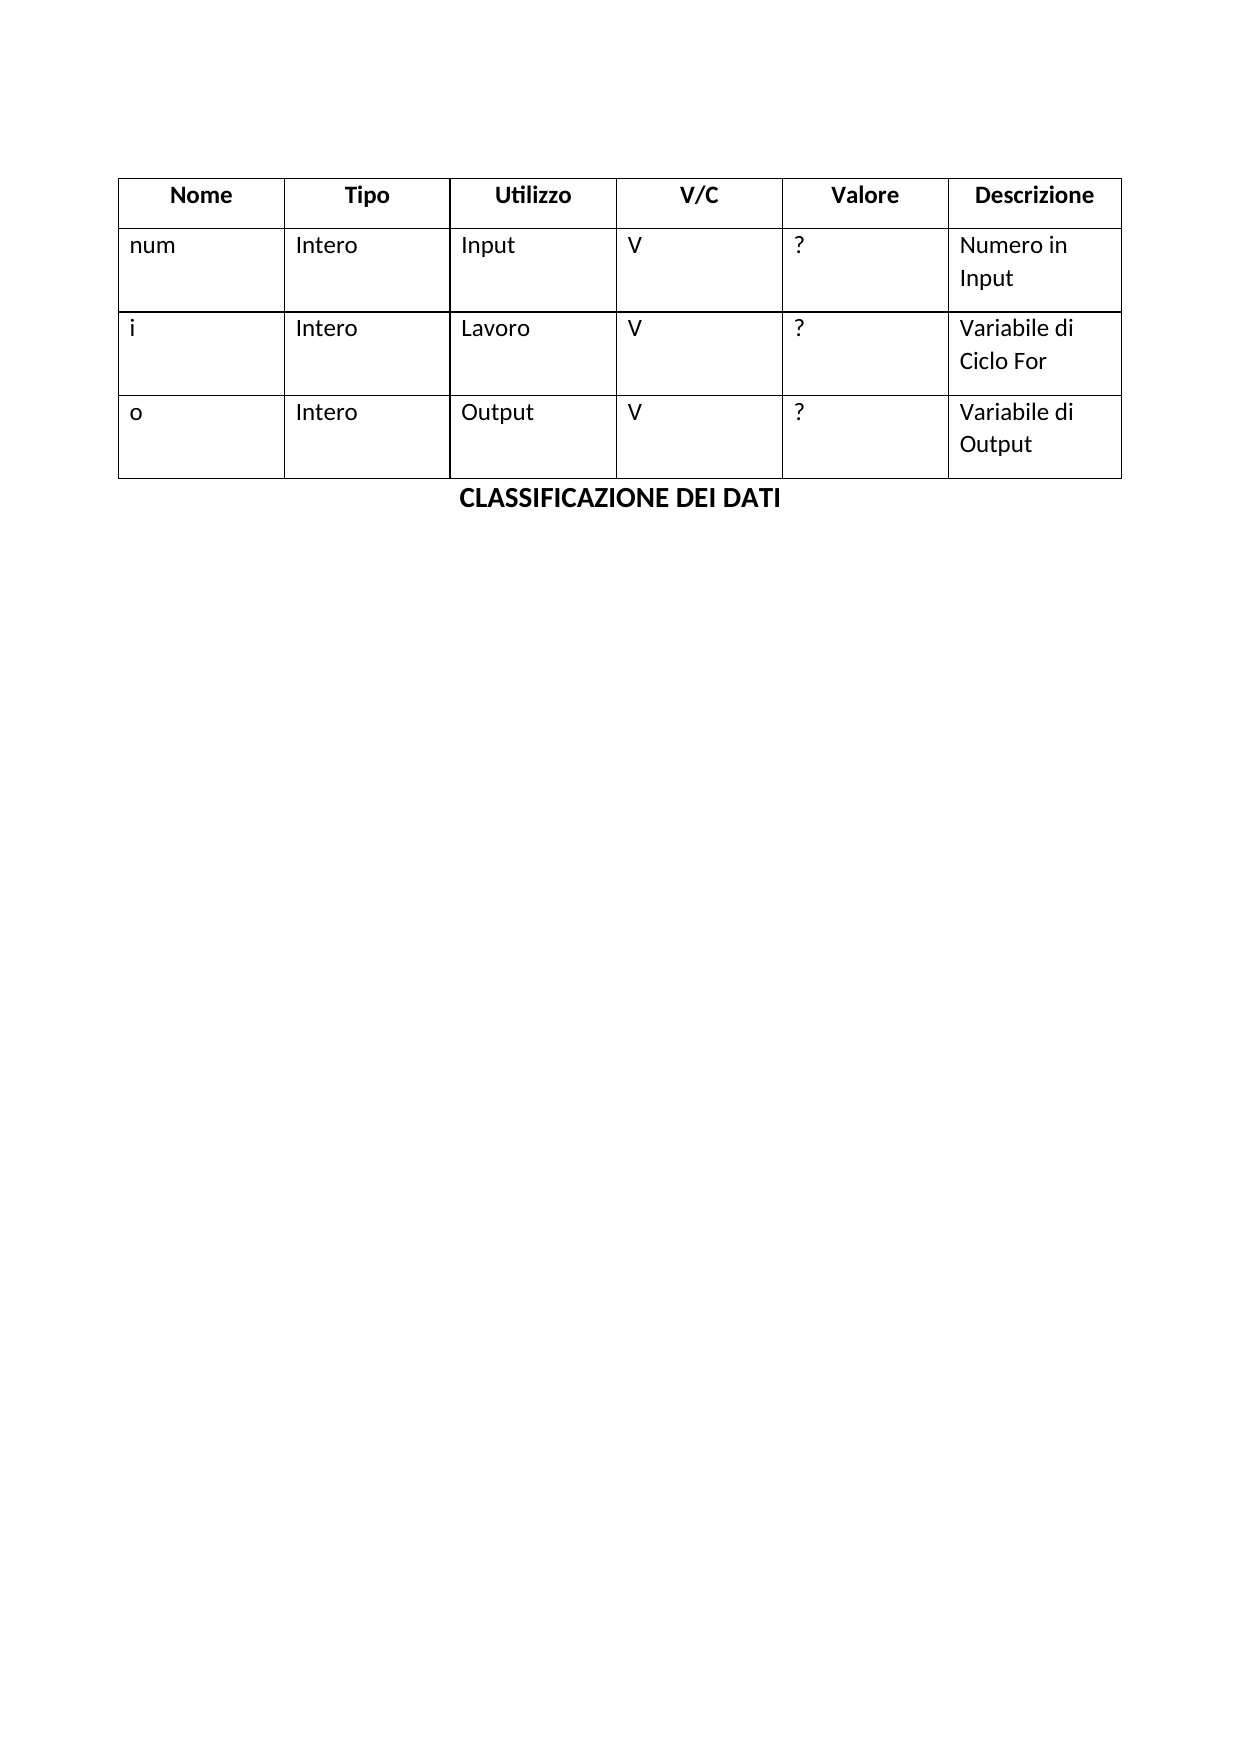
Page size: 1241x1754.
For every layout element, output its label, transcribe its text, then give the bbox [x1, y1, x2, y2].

table_header Descrizione [949, 179, 1121, 228]
table_cell Lavoro [451, 313, 616, 394]
table_cell Intero [285, 229, 449, 311]
table_cell i [119, 313, 284, 394]
table_cell Variabile di Ciclo For [949, 313, 1121, 394]
table_cell V [617, 396, 782, 478]
table_header Valore [783, 179, 948, 228]
table_cell Variabile di Output [949, 396, 1121, 478]
table_cell ? [783, 313, 948, 394]
table_header V/C [617, 179, 782, 228]
text CLASSIFICAZIONE DEI DATI [118, 479, 1122, 514]
table_cell num [119, 229, 284, 311]
table_cell Intero [285, 396, 449, 478]
table_cell ? [783, 229, 948, 311]
table_cell Numero in Input [949, 229, 1121, 311]
table_header Nome [119, 179, 284, 228]
table_cell Output [451, 396, 616, 478]
table_cell V [617, 313, 782, 394]
table_header Tipo [285, 179, 449, 228]
table_cell Input [451, 229, 616, 311]
table_cell Intero [285, 313, 449, 394]
table_cell o [119, 396, 284, 478]
table_cell V [617, 229, 782, 311]
table_header Utilizzo [451, 179, 616, 228]
table_cell ? [783, 396, 948, 478]
